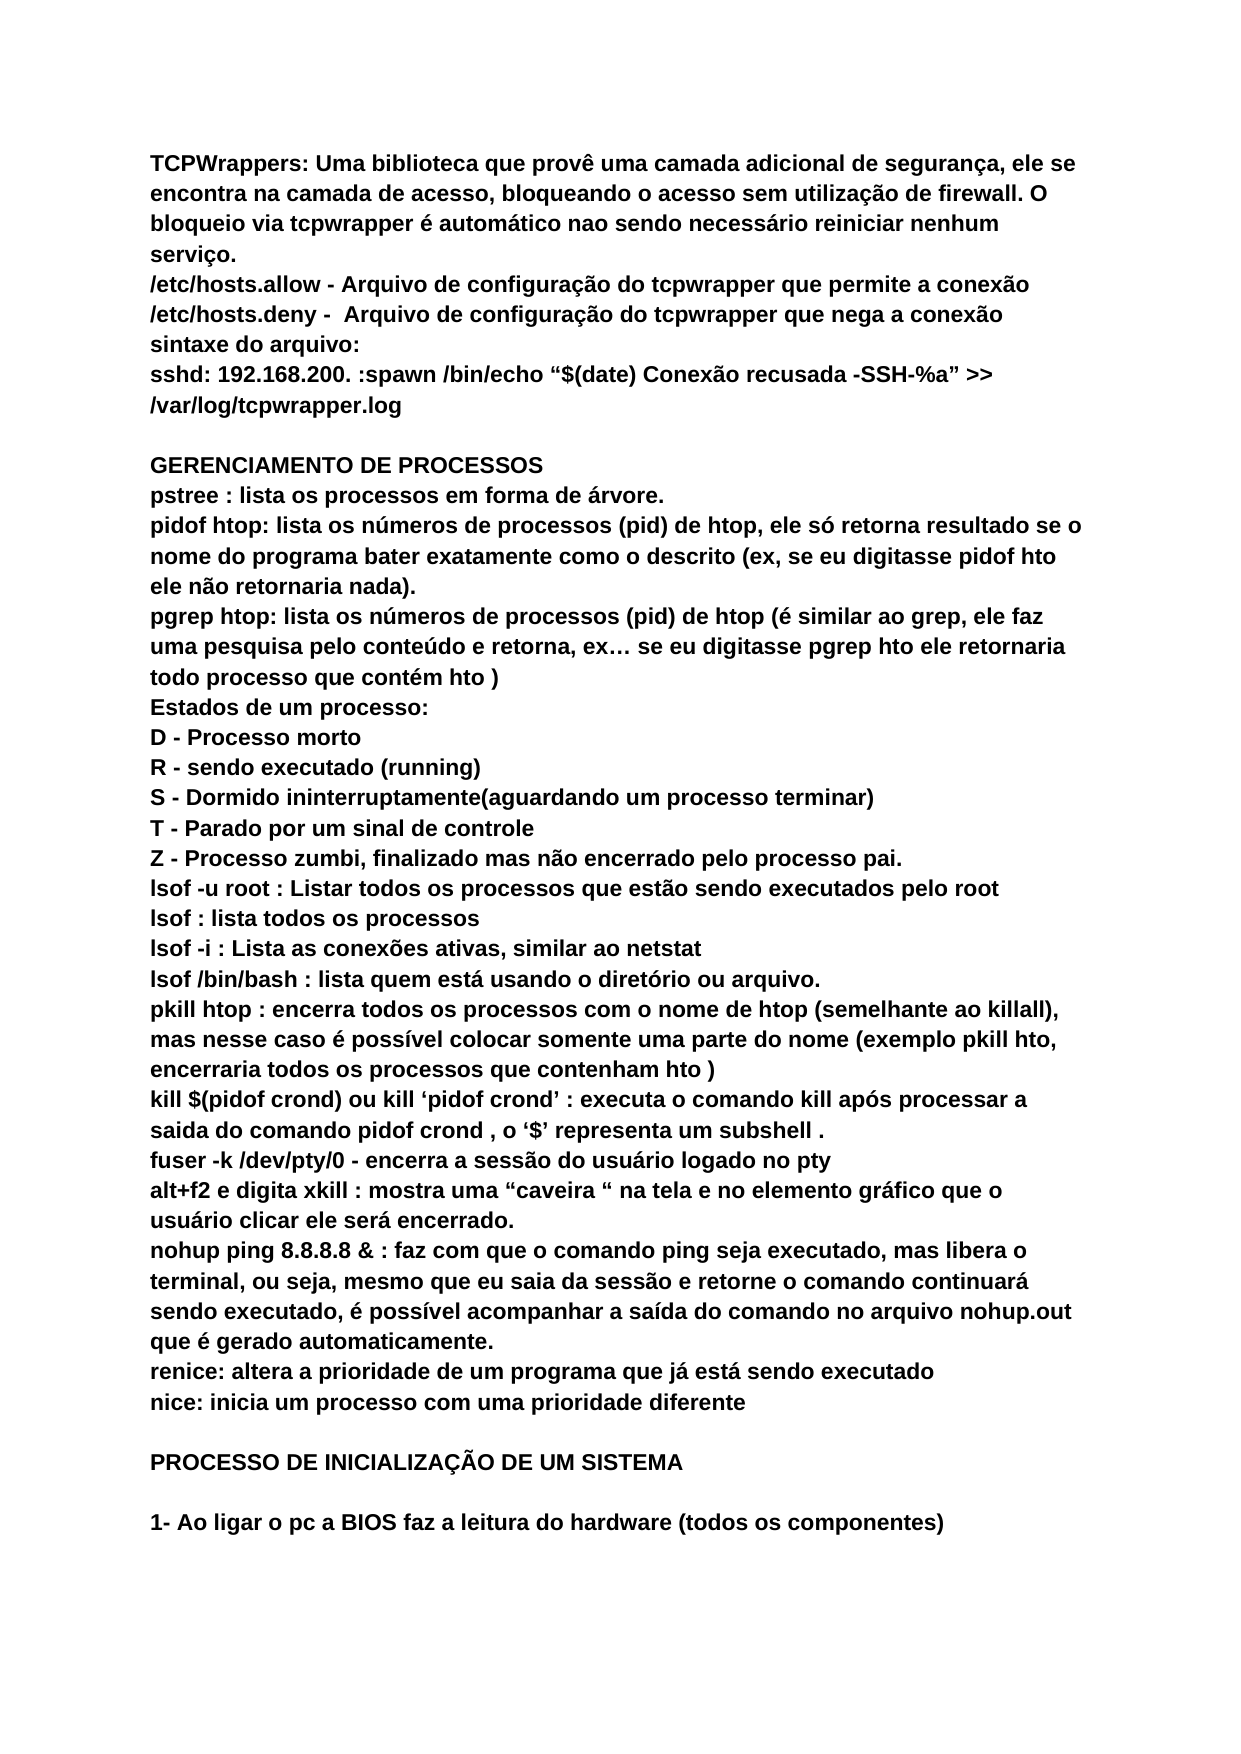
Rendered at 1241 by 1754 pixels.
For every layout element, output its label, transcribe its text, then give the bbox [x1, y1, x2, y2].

text renice: altera a prioridade de um programa que já está sendo executado [150, 1358, 1090, 1385]
text fuser -k /dev/pty/0 - encerra a sessão do usuário logado no pty [150, 1147, 1090, 1173]
text nice: inicia um processo com uma prioridade diferente [150, 1388, 1090, 1415]
text pstree : lista os processos em forma de árvore. [150, 482, 1090, 509]
text D - Processo morto [150, 724, 1090, 750]
text alt+f2 e digita xkill : mostra uma “caveira “ na tela e no elemento gráfico que o usuário clicar ele será encerrado. [150, 1177, 1090, 1234]
text GERENCIAMENTO DE PROCESSOS [150, 452, 1090, 478]
text pidof htop: lista os números de processos (pid) de htop, ele só retorna resultado se o nome do programa bater exatamente como o descrito (ex, se eu digitasse pidof hto ele não retornaria nada). [150, 512, 1090, 599]
text S - Dormido ininterruptamente(aguardando um processo terminar) [150, 784, 1090, 811]
text /etc/hosts.allow - Arquivo de configuração do tcpwrapper que permite a conexão [150, 271, 1090, 297]
text lsof -i : Lista as conexões ativas, similar ao netstat [150, 935, 1090, 962]
text Z - Processo zumbi, finalizado mas não encerrado pelo processo pai. [150, 845, 1090, 871]
text lsof -u root : Listar todos os processos que estão sendo executados pelo root [150, 875, 1090, 901]
text lsof /bin/bash : lista quem está usando o diretório ou arquivo. [150, 966, 1090, 992]
text sshd: 192.168.200. :spawn /bin/echo “$(date) Conexão recusada -SSH-%a” >> /var/log/tcpwrapper.log [150, 361, 1090, 418]
text pkill htop : encerra todos os processos com o nome de htop (semelhante ao killall), mas nesse caso é possível colocar somente uma parte do nome (exemplo pkill hto, encerraria todos os processos que contenham hto ) [150, 996, 1090, 1083]
text TCPWrappers: Uma biblioteca que provê uma camada adicional de segurança, ele se encontra na camada de acesso, bloqueando o acesso sem utilização de firewall. O bloqueio via tcpwrapper é automático nao sendo necessário reiniciar nenhum serviço. [150, 150, 1090, 267]
text sintaxe do arquivo: [150, 331, 1090, 358]
text R - sendo executado (running) [150, 754, 1090, 781]
text pgrep htop: lista os números de processos (pid) de htop (é similar ao grep, ele faz uma pesquisa pelo conteúdo e retorna, ex… se eu digitasse pgrep hto ele retornaria todo processo que contém hto ) [150, 603, 1090, 690]
text Estados de um processo: [150, 694, 1090, 720]
text nohup ping 8.8.8.8 & : faz com que o comando ping seja executado, mas libera o terminal, ou seja, mesmo que eu saia da sessão e retorne o comando continuará sendo executado, é possível acompanhar a saída do comando no arquivo nohup.out que é gerado automaticamente. [150, 1237, 1090, 1354]
text T - Parado por um sinal de controle [150, 814, 1090, 841]
text 1- Ao ligar o pc a BIOS faz a leitura do hardware (todos os componentes) [150, 1509, 1090, 1536]
text /etc/hosts.deny - Arquivo de configuração do tcpwrapper que nega a conexão [150, 301, 1090, 327]
text lsof : lista todos os processos [150, 905, 1090, 932]
text PROCESSO DE INICIALIZAÇÃO DE UM SISTEMA [150, 1449, 1090, 1475]
text kill $(pidof crond) ou kill ‘pidof crond’ : executa o comando kill após processar a saida do comando pidof crond , o ‘$’ representa um subshell . [150, 1086, 1090, 1143]
